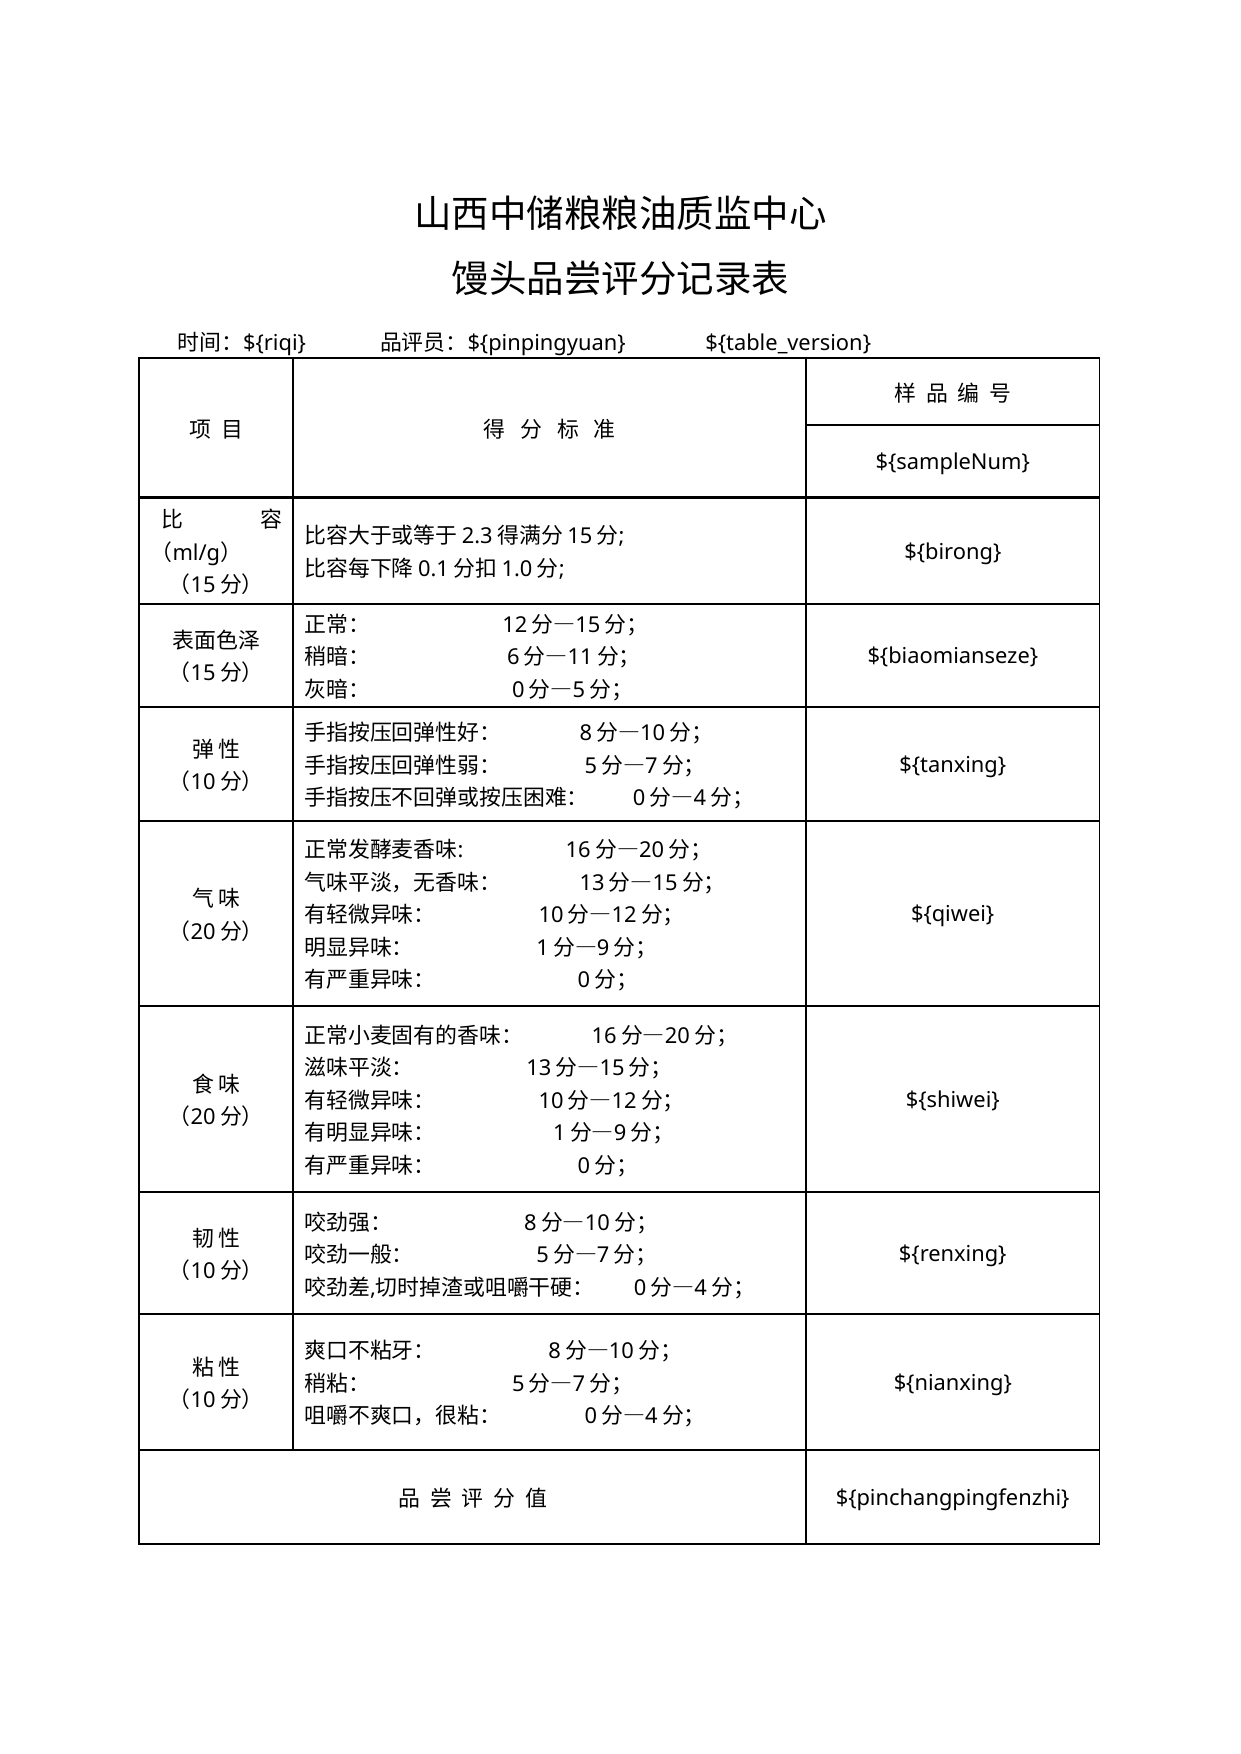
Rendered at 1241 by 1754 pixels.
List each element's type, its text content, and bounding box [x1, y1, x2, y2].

table_cell ${pinchangpingfenzhi} [807, 1451, 1099, 1543]
table_cell ${renxing} [807, 1193, 1099, 1313]
table_cell ${biaomianseze} [807, 605, 1099, 706]
table_cell 气 味 （20分） [140, 822, 292, 1005]
table_cell ${sampleNum} [807, 426, 1099, 496]
text 时间：${riqi} 品评员：${pinpingyuan} ${table_version} [177, 324, 1019, 357]
table_cell 粘 性 （10分） [140, 1315, 292, 1448]
table_header 样 品 编 号 [807, 359, 1099, 424]
table_cell 弹 性 （10分） [140, 708, 292, 820]
table_cell 食 味 （20分） [140, 1007, 292, 1191]
table_cell 正常小麦固有的香味： 16分—20分； 滋味平淡： 13分—15分； 有轻微异味： 10分—12分； 有明显异味： 1分—9分； 有严重异味： 0分； [294, 1007, 805, 1191]
table_cell 爽口不粘牙： 8分—10分； 稍粘： 5分—7分； 咀嚼不爽口，很粘： 0分—4分； [294, 1315, 805, 1448]
table_cell ${nianxing} [807, 1315, 1099, 1448]
text 山西中储粮粮油质监中心 [177, 178, 1063, 243]
table_cell 韧 性 （10分） [140, 1193, 292, 1313]
table_header 得 分 标 准 [294, 359, 805, 496]
table_cell 正常： 12分—15分； 稍暗： 6分—11分； 灰暗： 0分—5分； [294, 605, 805, 706]
table_cell 手指按压回弹性好： 8分—10分； 手指按压回弹性弱： 5分—7分； 手指按压不回弹或按压困难： 0分—4分； [294, 708, 805, 820]
text 馒头品尝评分记录表 [177, 243, 1063, 308]
table_cell 咬劲强： 8分—10分； 咬劲一般： 5分—7分； 咬劲差,切时掉渣或咀嚼干硬： 0分—4分； [294, 1193, 805, 1313]
table_cell ${shiwei} [807, 1007, 1099, 1191]
table_cell 表面色泽 （15分） [140, 605, 292, 706]
table_cell 比容大于或等于2.3得满分15分; 比容每下降0.1分扣1.0分; [294, 499, 805, 603]
table_cell 品 尝 评 分 值 [140, 1451, 805, 1543]
table_header 项 目 [140, 359, 292, 496]
table_cell ${tanxing} [807, 708, 1099, 820]
table_cell 正常发酵麦香味: 16分—20分； 气味平淡，无香味： 13分—15分； 有轻微异味： 10分—12分； 明显异味： 1分—9分； 有严重异味： 0分； [294, 822, 805, 1005]
table_cell 比容（ml/g） （15分） [140, 499, 292, 603]
table_cell ${birong} [807, 499, 1099, 603]
table_cell ${qiwei} [807, 822, 1099, 1005]
